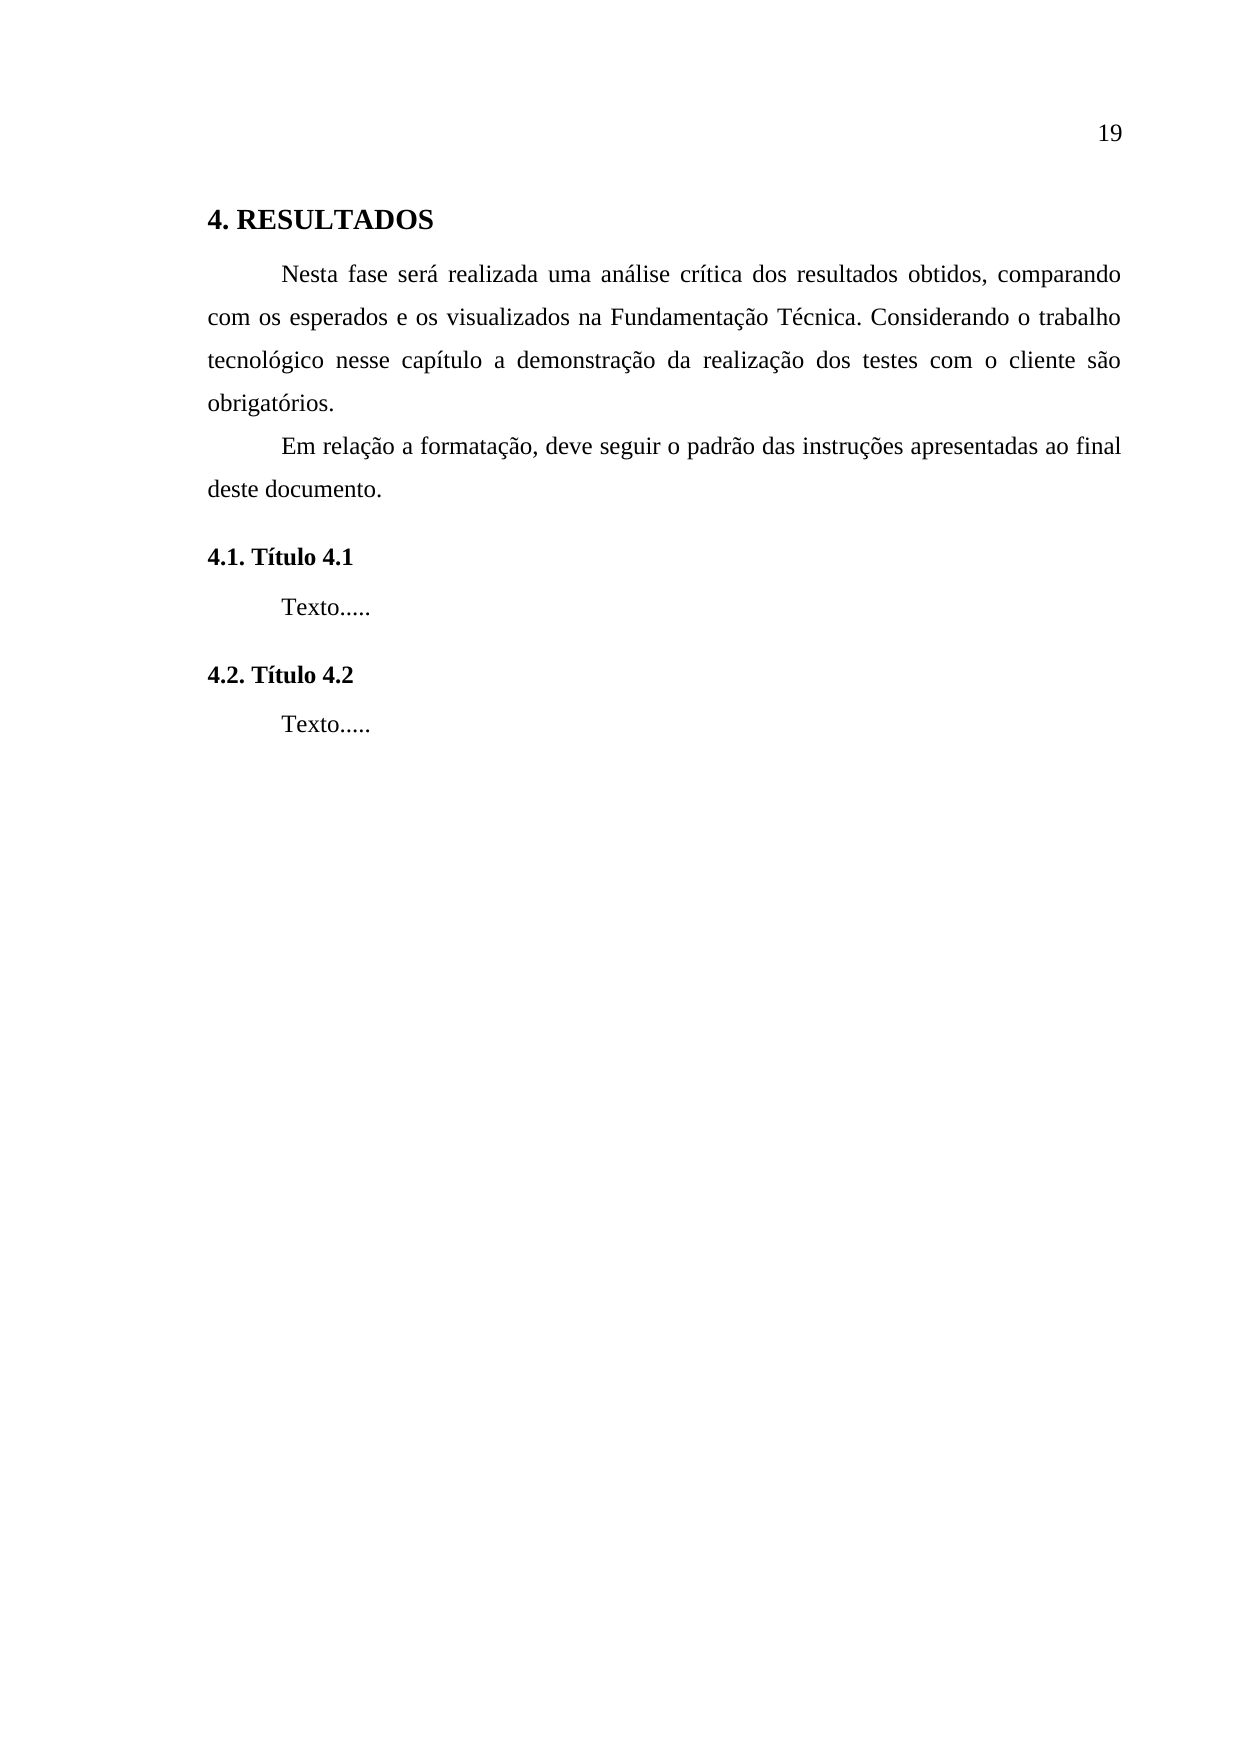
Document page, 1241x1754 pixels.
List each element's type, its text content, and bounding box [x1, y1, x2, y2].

text Texto..... [207, 592, 1122, 621]
subtitle 4. RESULTADOS [207, 202, 1122, 236]
text Texto..... [207, 709, 1122, 738]
text Em relação a formatação, deve seguir o padrão das instruções apresentadas ao final deste documento. [207, 431, 1122, 503]
subtitle 4.1. Título 4.1 [207, 542, 1122, 571]
text Nesta fase será realizada uma análise crítica dos resultados obtidos, comparando com os esperados e os visualizados na Fundamentação Técnica. Considerando o trabalho tecnológico nesse capítulo a demonstração da realização dos testes com o cliente são obrigatórios. [207, 259, 1122, 417]
subtitle 4.2. Título 4.2 [207, 660, 1122, 689]
